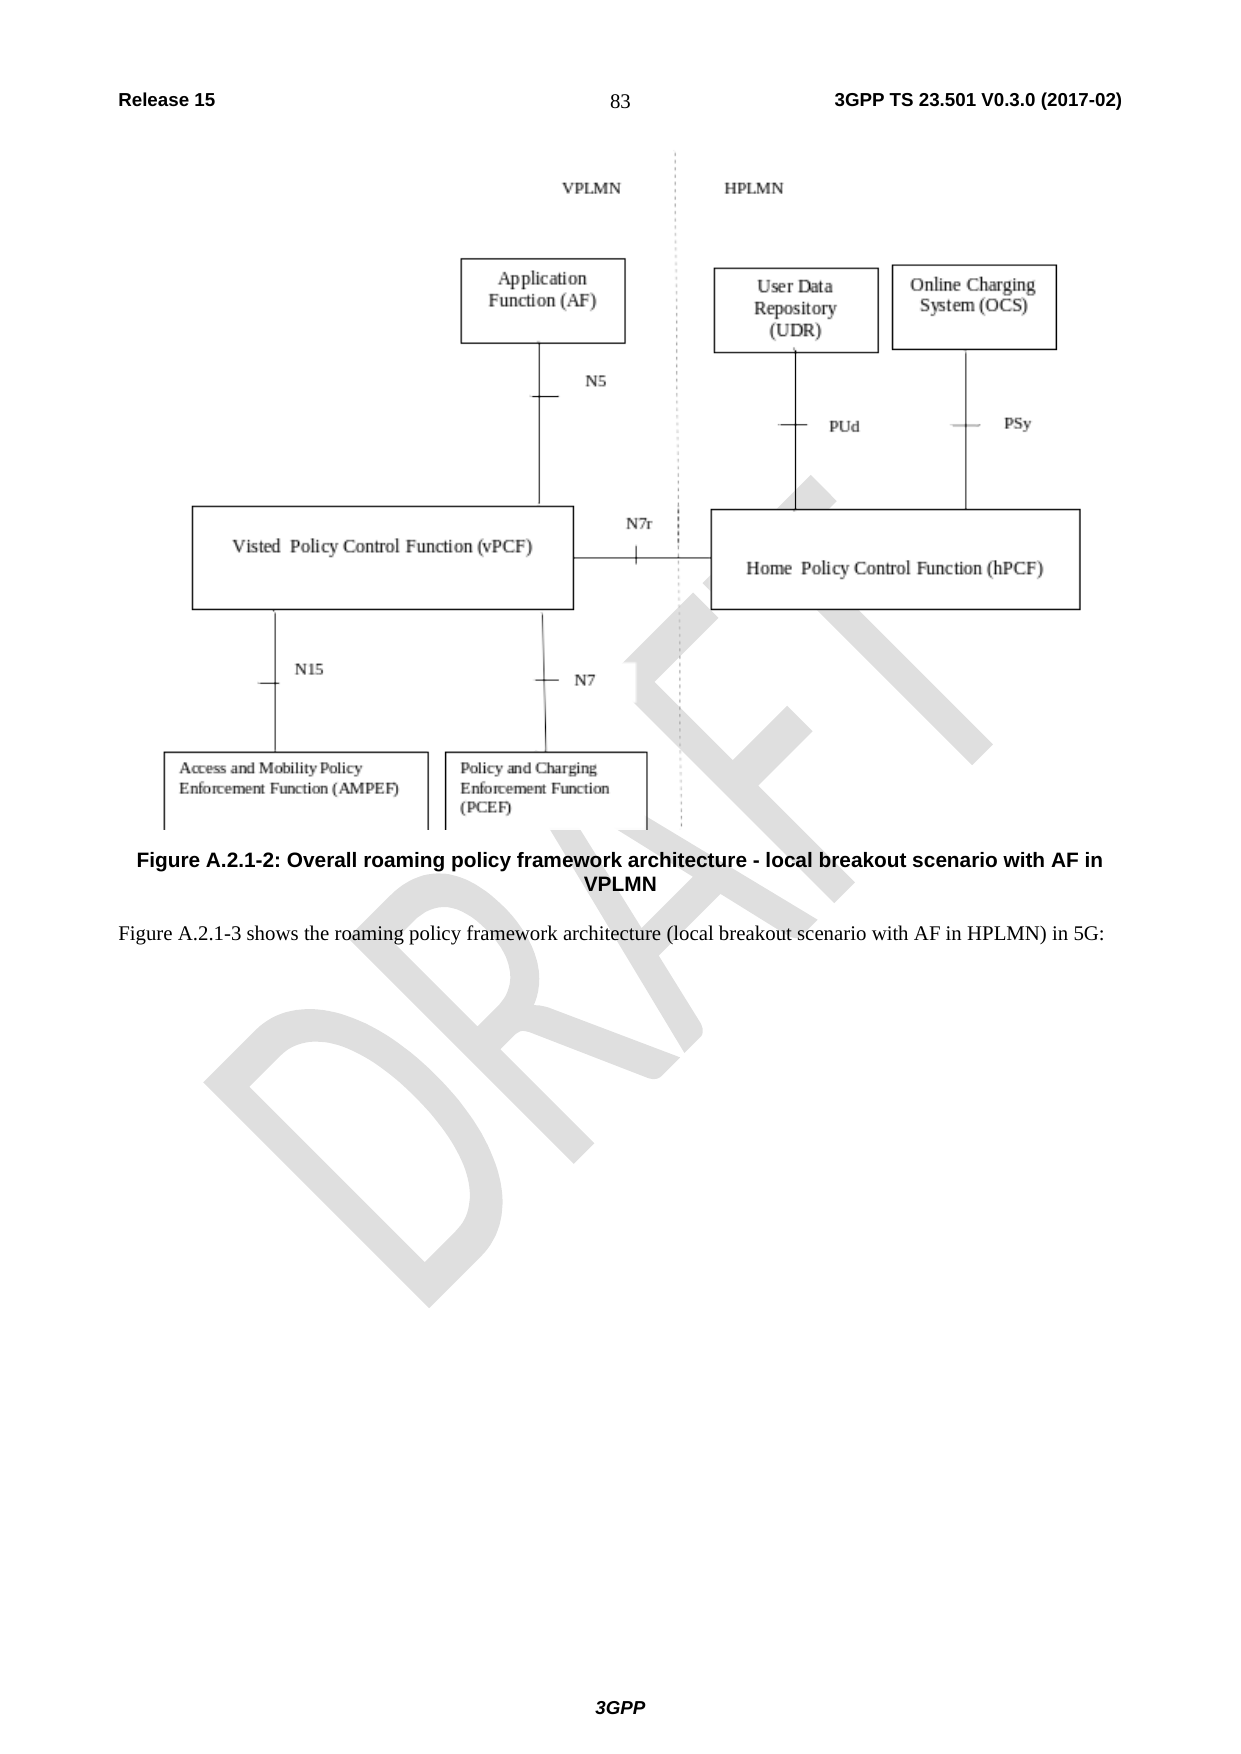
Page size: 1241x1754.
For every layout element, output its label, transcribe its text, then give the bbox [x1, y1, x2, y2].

text Figure A.2.1-3 shows the roaming policy framework architecture (local breakout scenario with AF in HPLMN) in 5G: [118, 921, 1122, 945]
text Figure A.2.1-2: Overall roaming policy framework architecture - local breakout scenario with AF in VPLMN [118, 848, 1122, 896]
